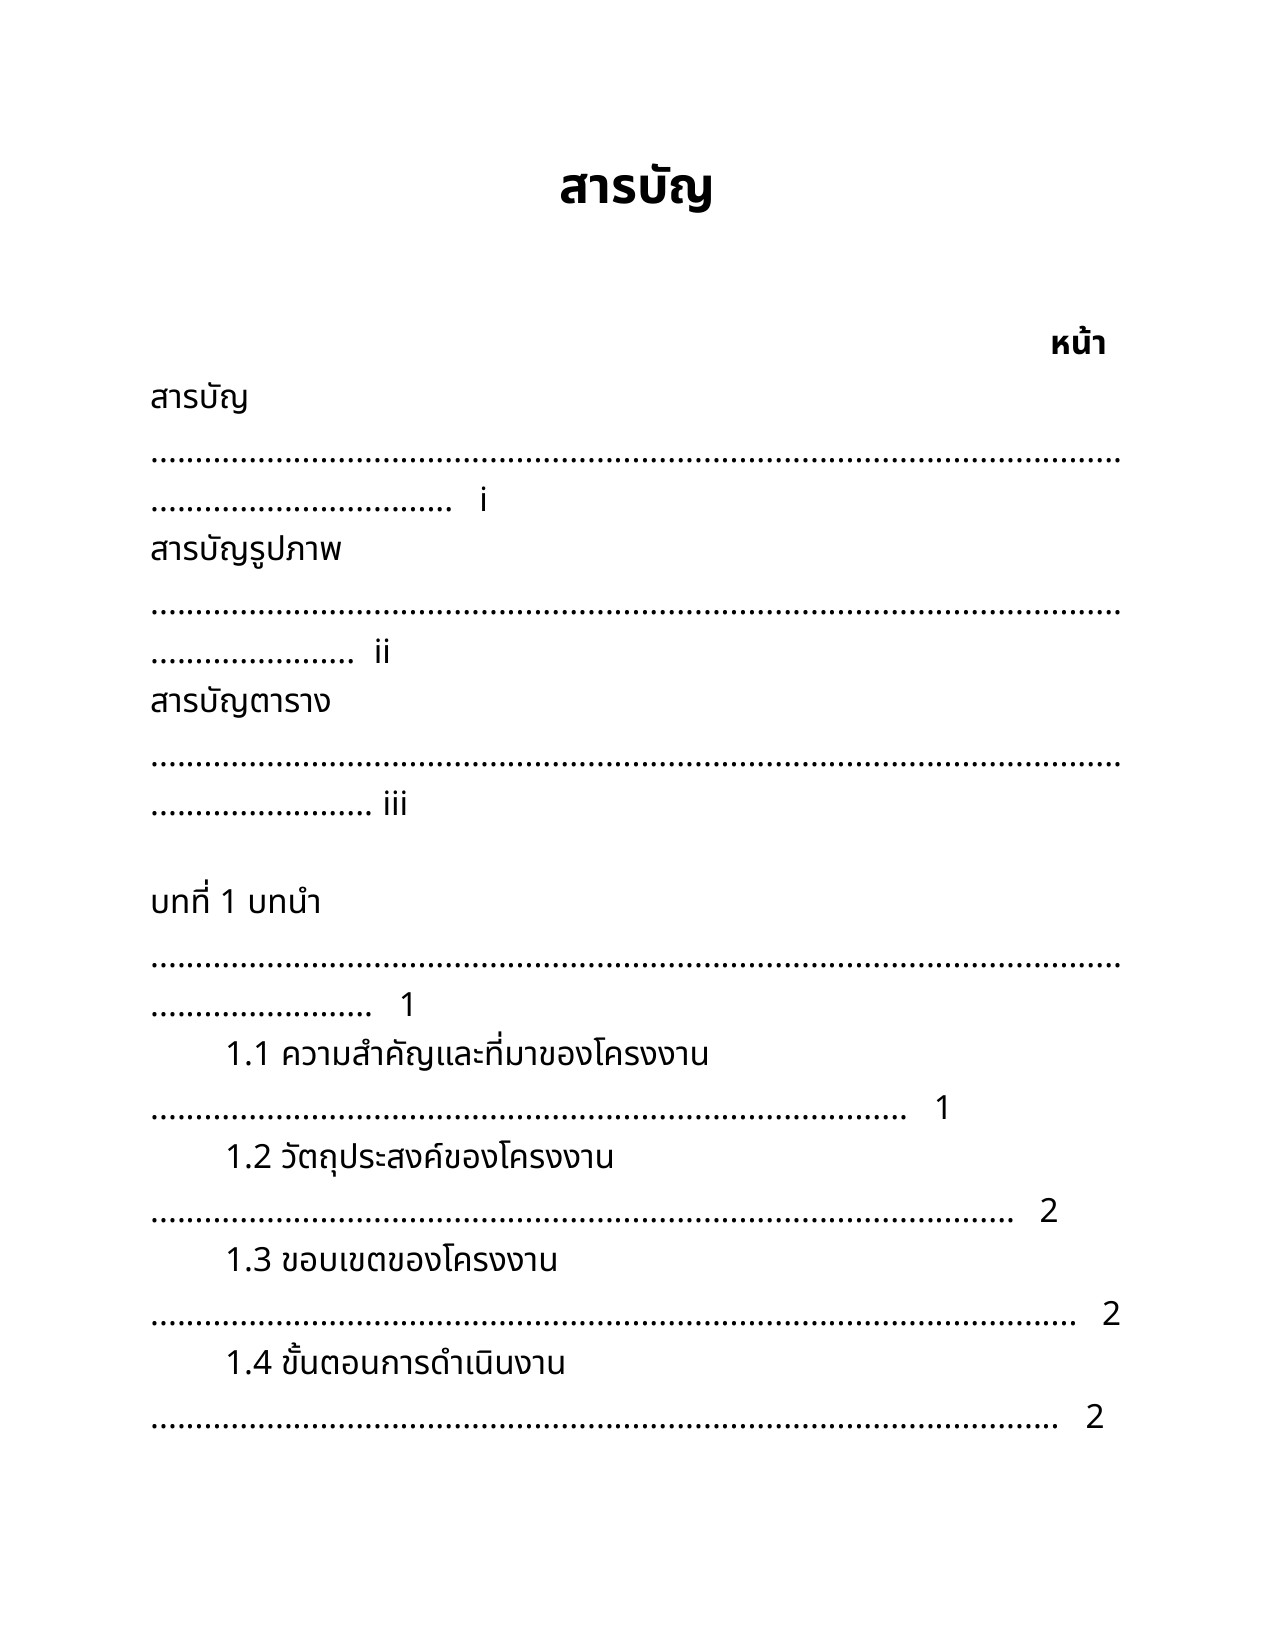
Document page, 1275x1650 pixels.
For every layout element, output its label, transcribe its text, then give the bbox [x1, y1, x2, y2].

text สารบัญรูปภาพ .................................................................................................................................... ii [150, 525, 1125, 673]
text บทที่ 1 บทนำ ...................................................................................................................................... 1 [150, 878, 1125, 1026]
text 1.2 วัตถุประสงค์ของโครงงาน ................................................................................................. 2 [150, 1133, 1125, 1232]
text สารบัญ ............................................................................................................................................... i [150, 373, 1125, 521]
text 1.4 ขั้นตอนการดำเนินงาน ...................................................................................................... 2 [150, 1339, 1125, 1439]
text หน้า [1050, 287, 1125, 369]
text 1.1 ความสำคัญและที่มาของโครงงาน ..................................................................................... 1 [150, 1030, 1125, 1129]
text สารบัญตาราง ...................................................................................................................................... iii [150, 677, 1125, 825]
text 1.3 ขอบเขตของโครงงาน ........................................................................................................ 2 [150, 1236, 1125, 1336]
text สารบัญ [150, 150, 1125, 226]
